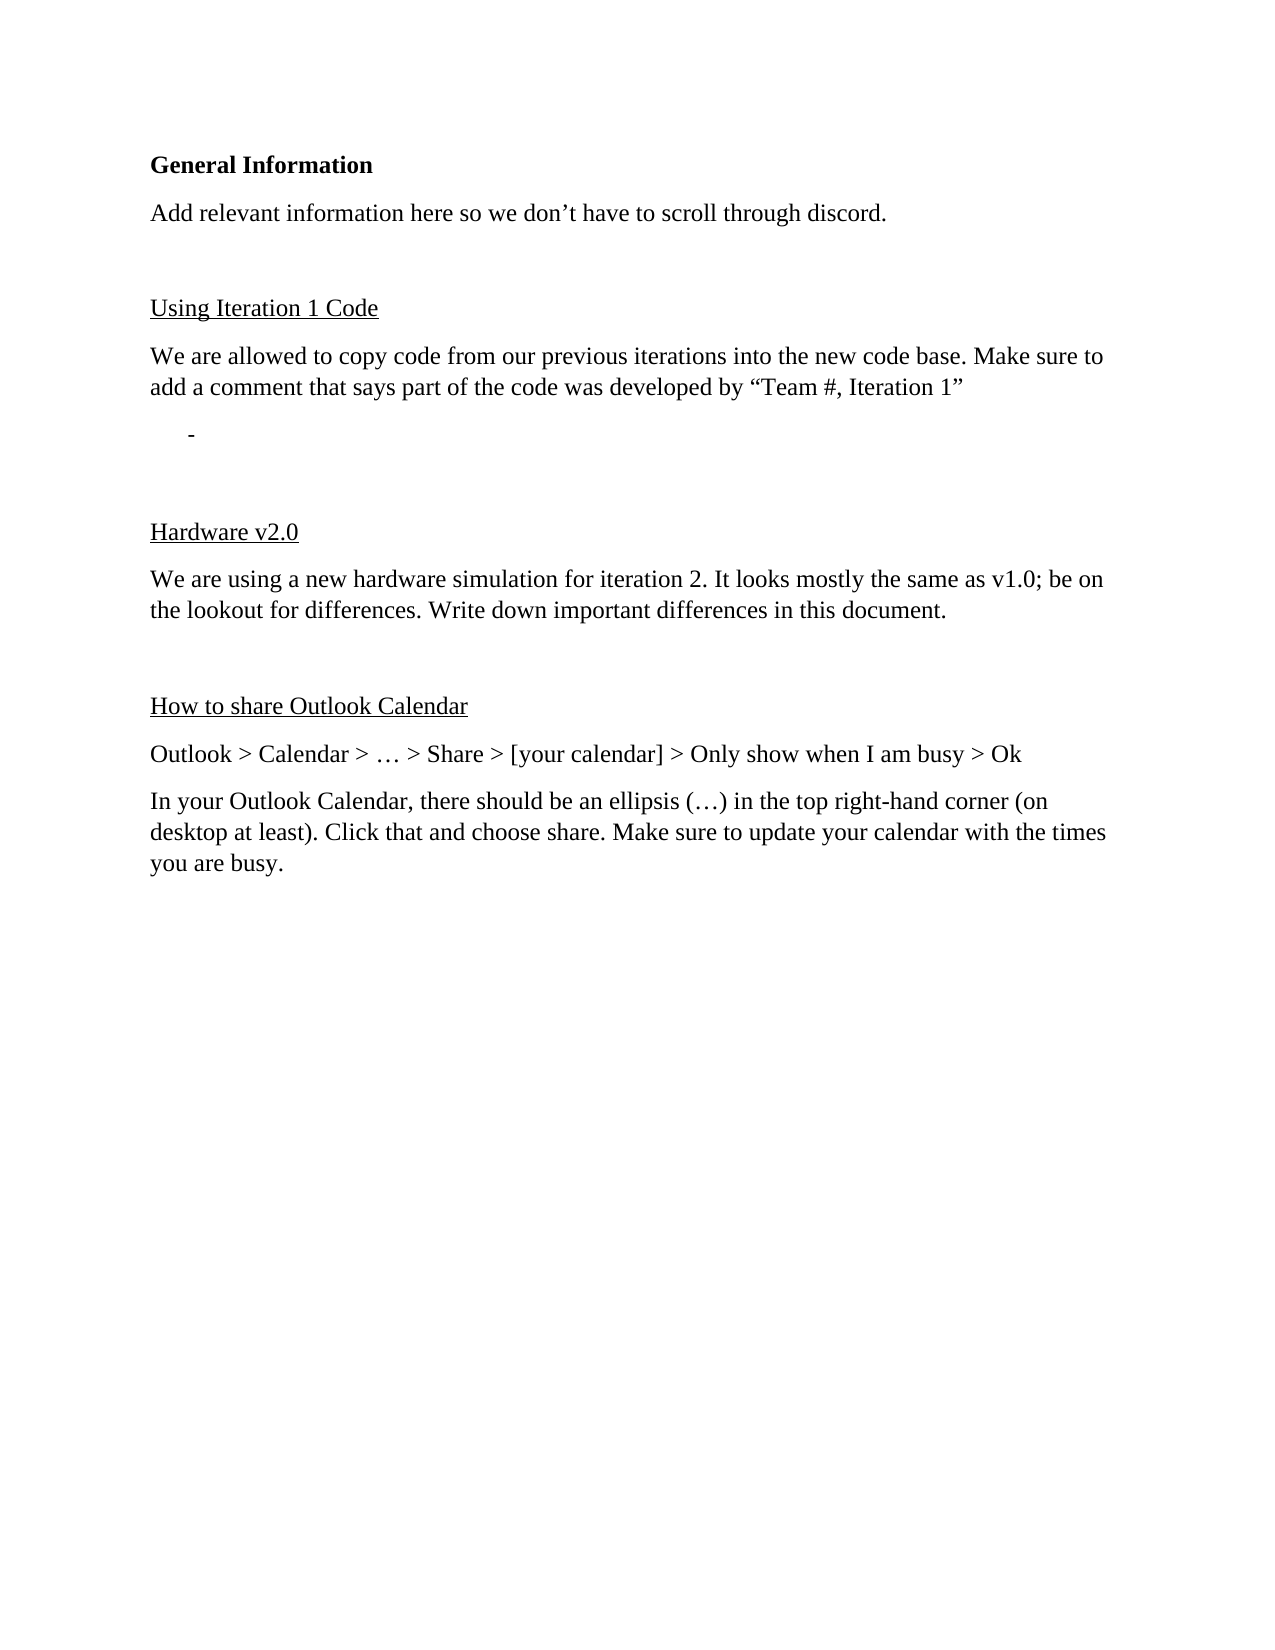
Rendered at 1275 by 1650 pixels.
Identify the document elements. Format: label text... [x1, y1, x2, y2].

text We are using a new hardware simulation for iteration 2. It looks mostly the same as v1.0; be on the lookout for differences. Write down important differences in this document. [150, 564, 1125, 624]
text How to share Outlook Calendar [150, 691, 1125, 720]
text Hardware v2.0 [150, 517, 1125, 546]
text Using Iteration 1 Code [150, 293, 1125, 322]
text In your Outlook Calendar, there should be an ellipsis (…) in the top right-hand corner (on desktop at least). Click that and choose share. Make sure to update your calendar with the times you are busy. [150, 786, 1125, 877]
text Outlook > Calendar > … > Share > [your calendar] > Only show when I am busy > Ok [150, 739, 1125, 767]
text We are allowed to copy code from our previous iterations into the new code base. Make sure to add a comment that says part of the code was developed by “Team #, Iteration 1” [150, 341, 1125, 401]
text Add relevant information here so we don’t have to scroll through discord. [150, 198, 1125, 226]
text General Information [150, 150, 1125, 179]
